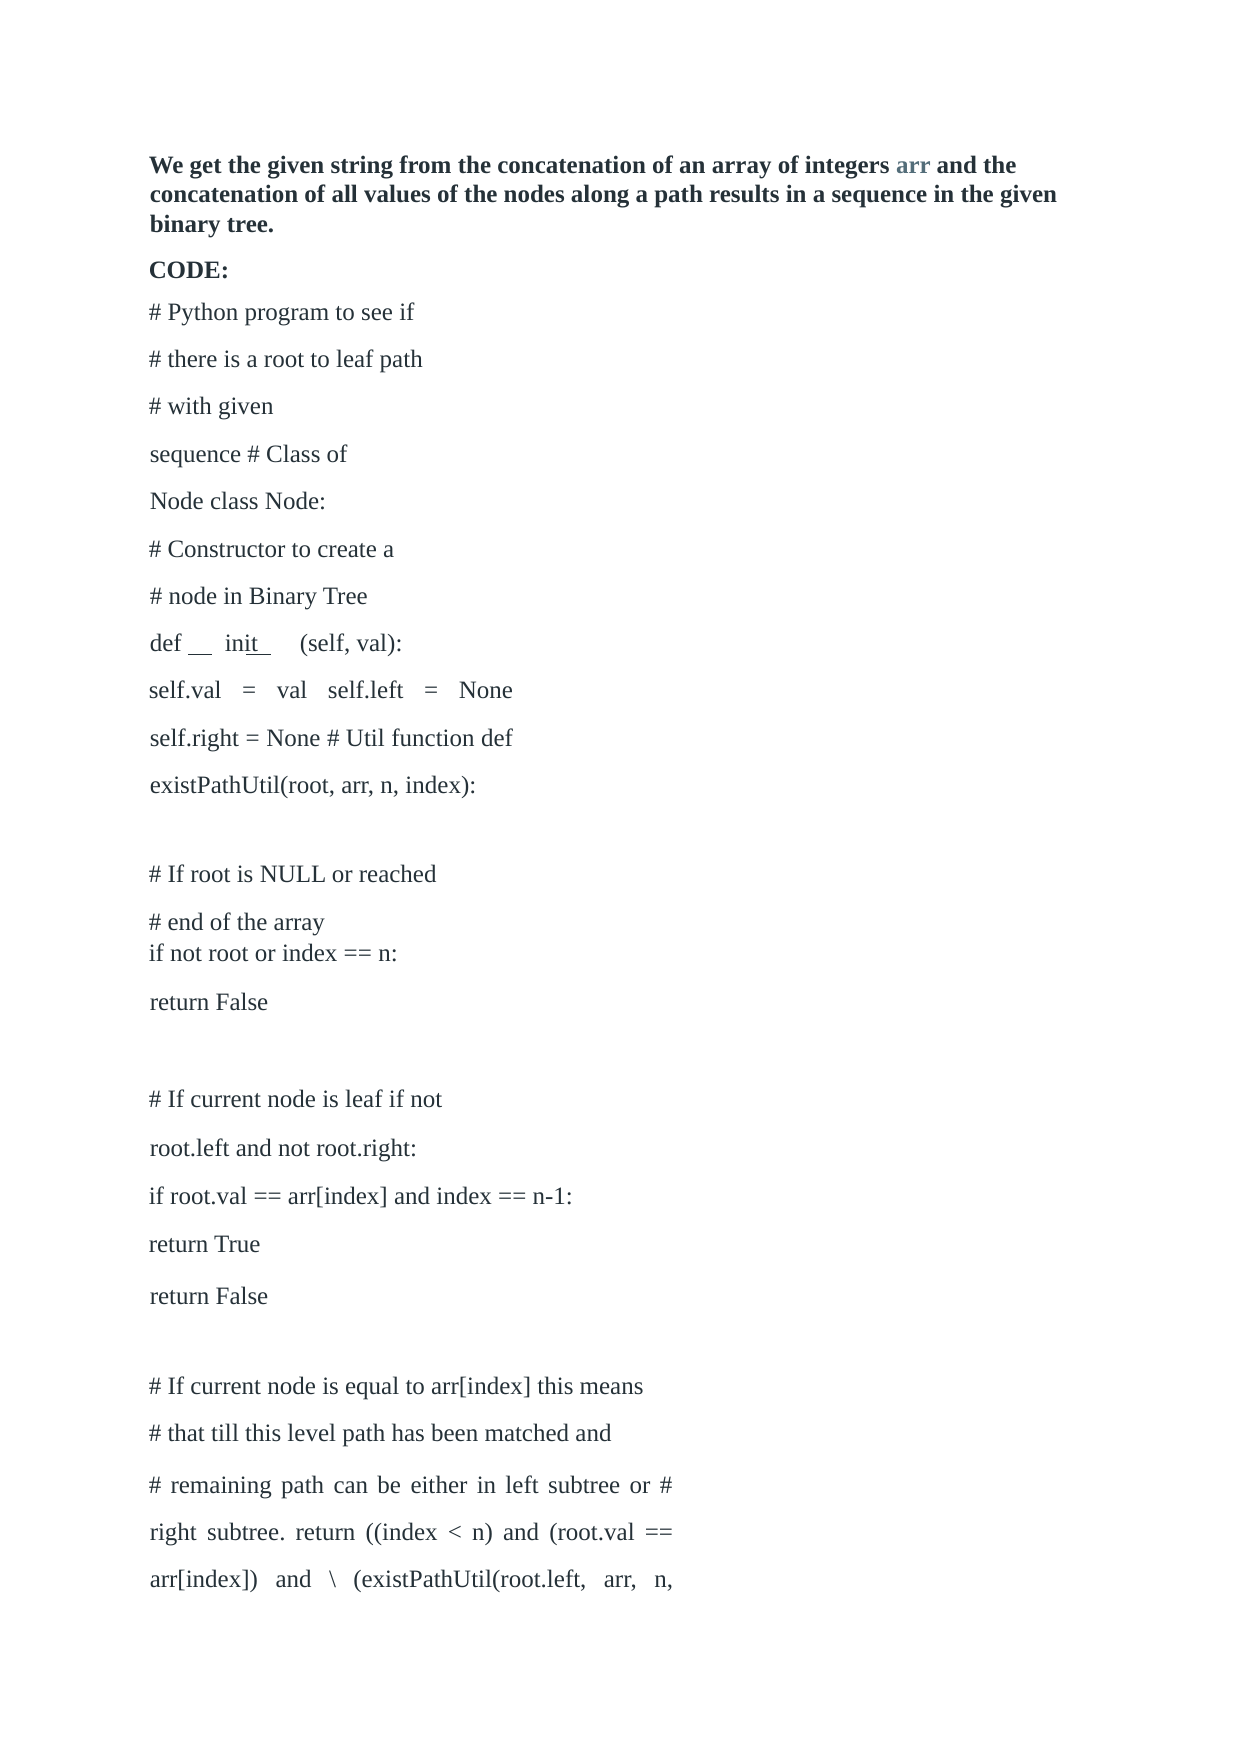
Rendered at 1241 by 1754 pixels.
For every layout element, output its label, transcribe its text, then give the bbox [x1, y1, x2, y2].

text # If root is NULL or reached [148, 859, 1067, 888]
text # If current node is equal to arr[index] this means [148, 1371, 1067, 1400]
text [148, 1470, 673, 1593]
text # that till this level path has been matched and [148, 1418, 1067, 1447]
text if root.val == arr[index] and index == n-1: [148, 1181, 1067, 1210]
text # If current node is leaf if not root.left and not root.right: [148, 1084, 473, 1161]
text CODE: [148, 255, 1072, 284]
text We get the given string from the concatenation of an array of integers arr and the concatenation of all values of the nodes along a path results in a sequence in the given binary tree. [148, 150, 1072, 238]
text # Constructor to create a # node in Binary Tree def init (self, val): [148, 534, 405, 657]
text self.val = val self.left = None self.right = None # Util function def existPathUtil(root, arr, n, index): [148, 676, 513, 798]
text # Python program to see if [148, 297, 1067, 325]
text # end of the array [148, 907, 1067, 935]
text # there is a root to leaf path [148, 344, 1067, 373]
text if not root or index == n: return False [148, 938, 457, 1016]
text # with given sequence # Class of Node class Node: [148, 391, 371, 515]
text return True return False [148, 1229, 321, 1310]
